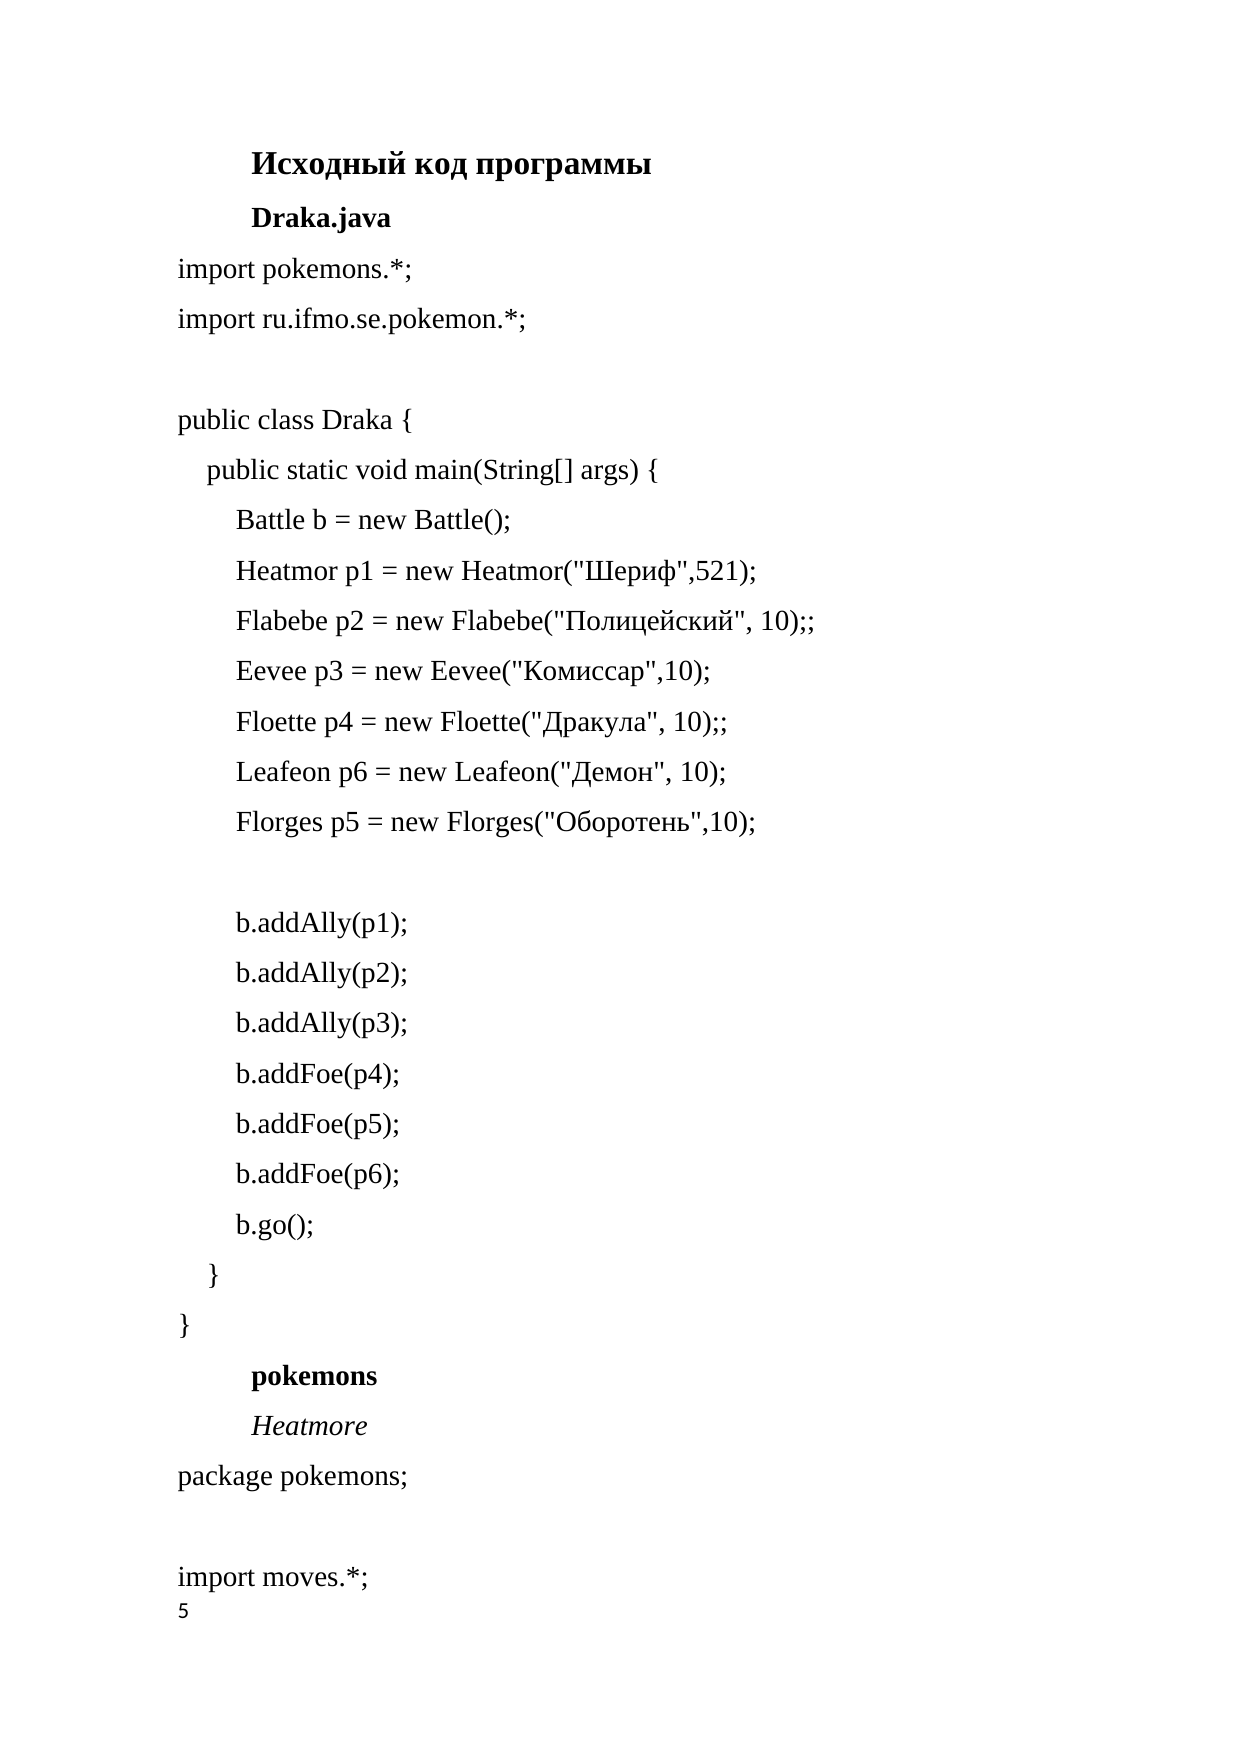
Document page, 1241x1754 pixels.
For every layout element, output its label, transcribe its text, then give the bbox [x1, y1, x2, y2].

text } [177, 1257, 1152, 1291]
text import ru.ifmo.se.pokemon.*; [177, 301, 1152, 335]
text public class Draka { [177, 402, 1152, 435]
text Leafeon p6 = new Leafeon("Демон", 10); [177, 754, 1152, 788]
text import pokemons.*; [177, 251, 1152, 284]
text pokemons [177, 1358, 1152, 1391]
text package pokemons; [177, 1458, 1152, 1492]
text Floette p4 = new Floette("Дракула", 10);; [177, 704, 1152, 737]
text Flabebe p2 = new Flabebe("Полицейский", 10);; [177, 603, 1152, 637]
text Heatmore [177, 1408, 1152, 1442]
text b.addFoe(p4); [177, 1056, 1152, 1089]
text Eevee p3 = new Eevee("Комиссар",10); [177, 653, 1152, 687]
text b.addAlly(p1); [177, 905, 1152, 938]
text b.addAlly(p2); [177, 955, 1152, 989]
text b.addFoe(p6); [177, 1157, 1152, 1190]
text b.addFoe(p5); [177, 1106, 1152, 1140]
text Heatmor p1 = new Heatmor("Шериф",521); [177, 553, 1152, 586]
text Draka.java [177, 201, 1152, 234]
text b.go(); [177, 1207, 1152, 1240]
subtitle Исходный код программы [177, 143, 1152, 181]
text public static void main(String[] args) { [177, 452, 1152, 486]
text b.addAlly(p3); [177, 1006, 1152, 1039]
text Florges p5 = new Florges("Оборотень",10); [177, 804, 1152, 838]
text Battle b = new Battle(); [177, 502, 1152, 536]
text } [177, 1307, 1152, 1341]
text import moves.*; [177, 1559, 1152, 1593]
